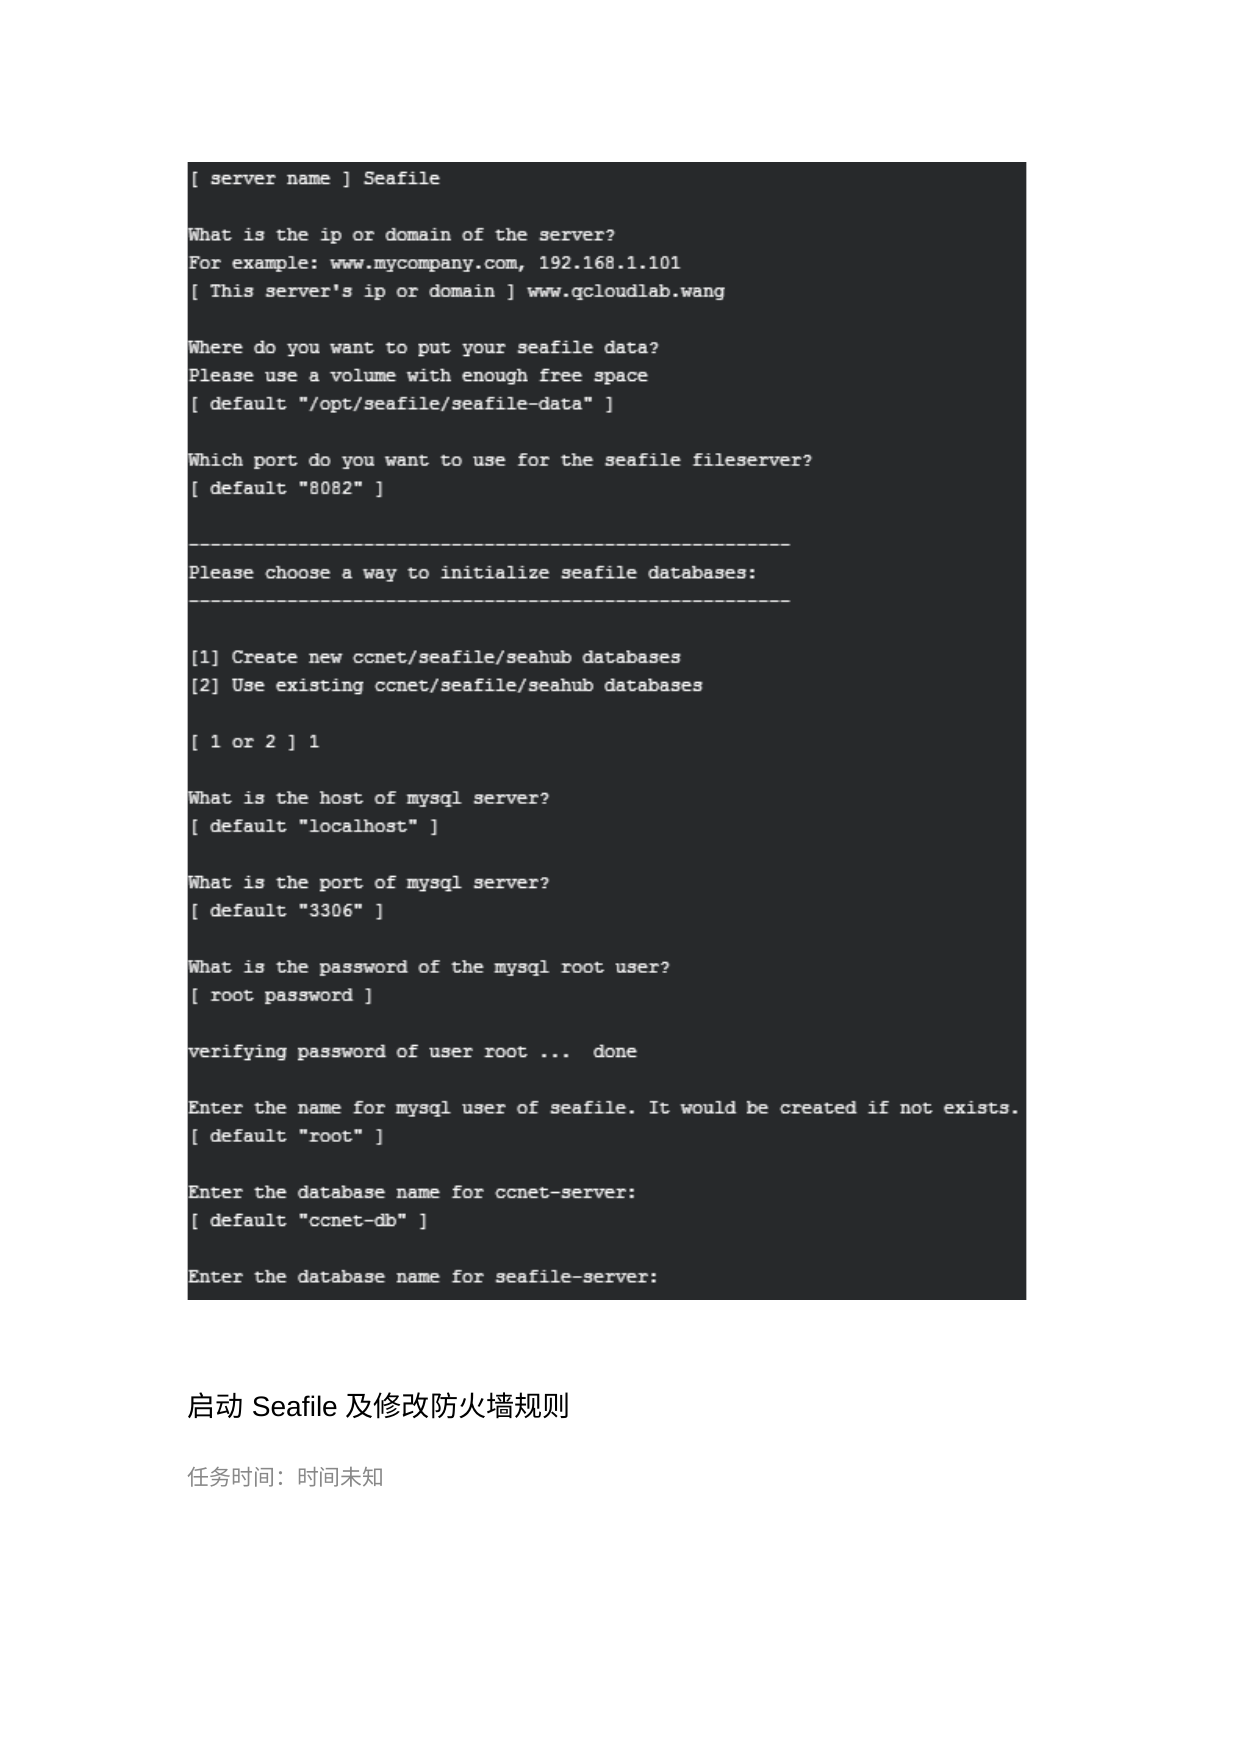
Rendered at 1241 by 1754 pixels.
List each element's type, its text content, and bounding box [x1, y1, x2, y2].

text 任务时间：时间未知 [187, 1460, 1053, 1492]
text 启动 Seafile 及修改防火墙规则 [187, 1371, 1053, 1436]
picture [187, 162, 1027, 1300]
